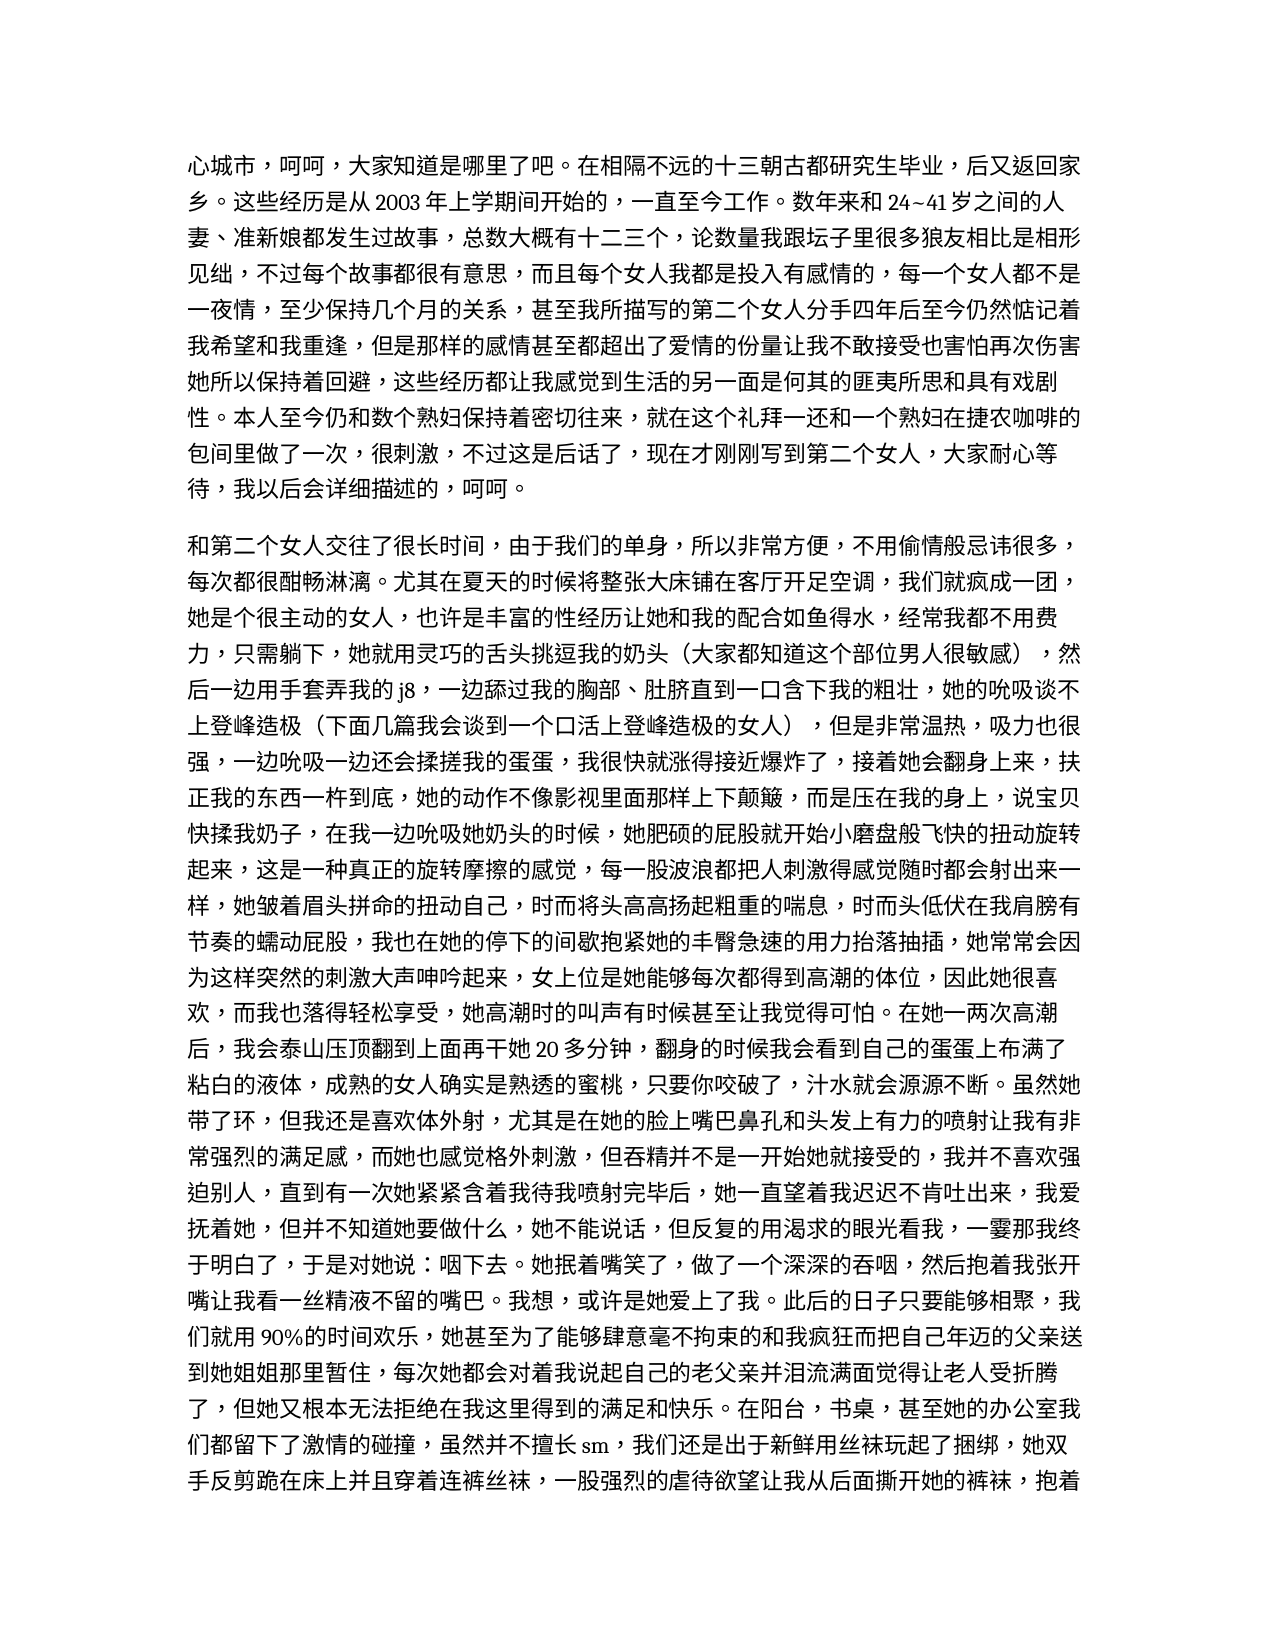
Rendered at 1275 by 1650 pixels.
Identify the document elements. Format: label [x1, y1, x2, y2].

text [187, 530, 1087, 1496]
text [187, 150, 1087, 505]
